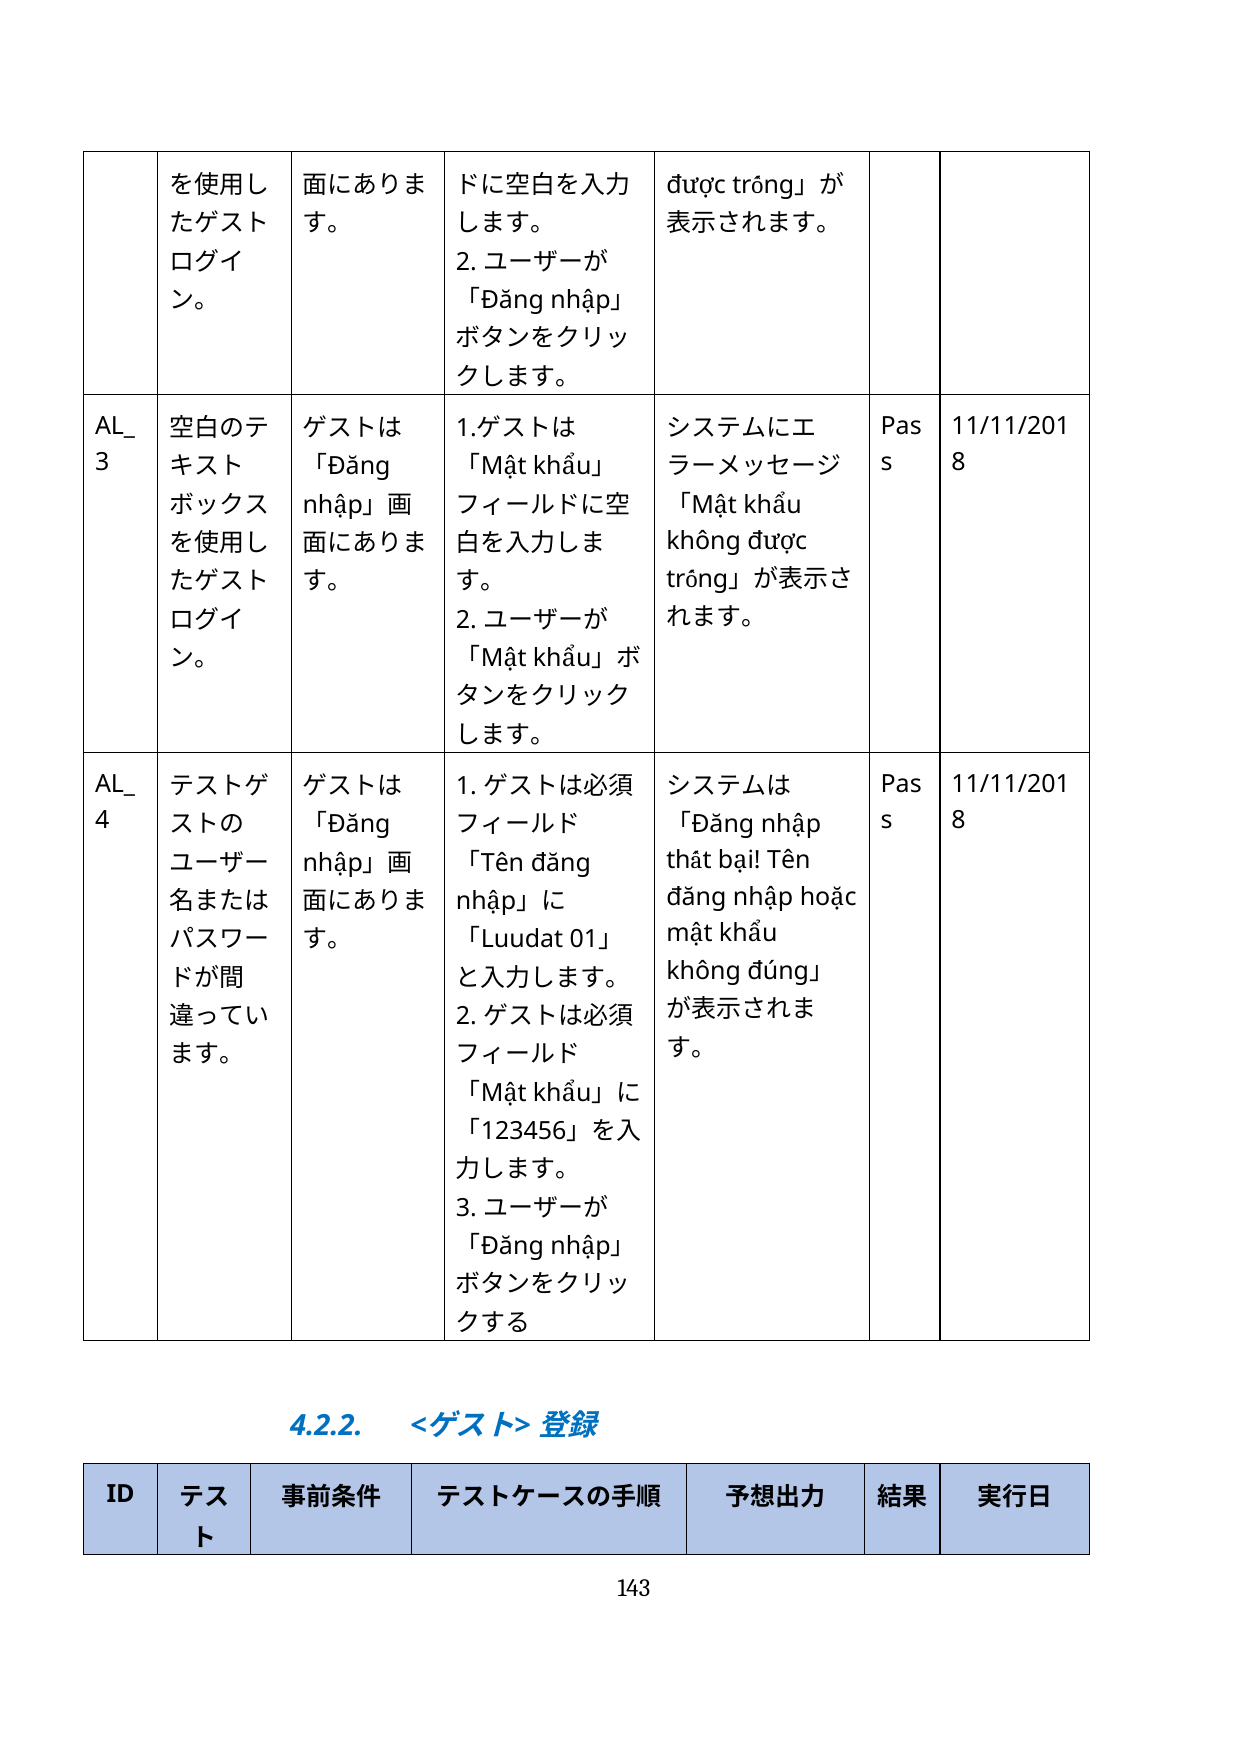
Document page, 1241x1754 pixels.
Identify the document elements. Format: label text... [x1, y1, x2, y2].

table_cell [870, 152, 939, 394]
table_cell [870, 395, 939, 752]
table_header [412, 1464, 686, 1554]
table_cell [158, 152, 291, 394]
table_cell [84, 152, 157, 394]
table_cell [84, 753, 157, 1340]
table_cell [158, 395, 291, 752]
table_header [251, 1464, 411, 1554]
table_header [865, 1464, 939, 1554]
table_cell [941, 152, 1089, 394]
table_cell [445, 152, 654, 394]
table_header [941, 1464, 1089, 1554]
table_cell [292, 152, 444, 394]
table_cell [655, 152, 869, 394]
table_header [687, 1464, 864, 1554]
list <ゲスト> 登録 [290, 1401, 1090, 1443]
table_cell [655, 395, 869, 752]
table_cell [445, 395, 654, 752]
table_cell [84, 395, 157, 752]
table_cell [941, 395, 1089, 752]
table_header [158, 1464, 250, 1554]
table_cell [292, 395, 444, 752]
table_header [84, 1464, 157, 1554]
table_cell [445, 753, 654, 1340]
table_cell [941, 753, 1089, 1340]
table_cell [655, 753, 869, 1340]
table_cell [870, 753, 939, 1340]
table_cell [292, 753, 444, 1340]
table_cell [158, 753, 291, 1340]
